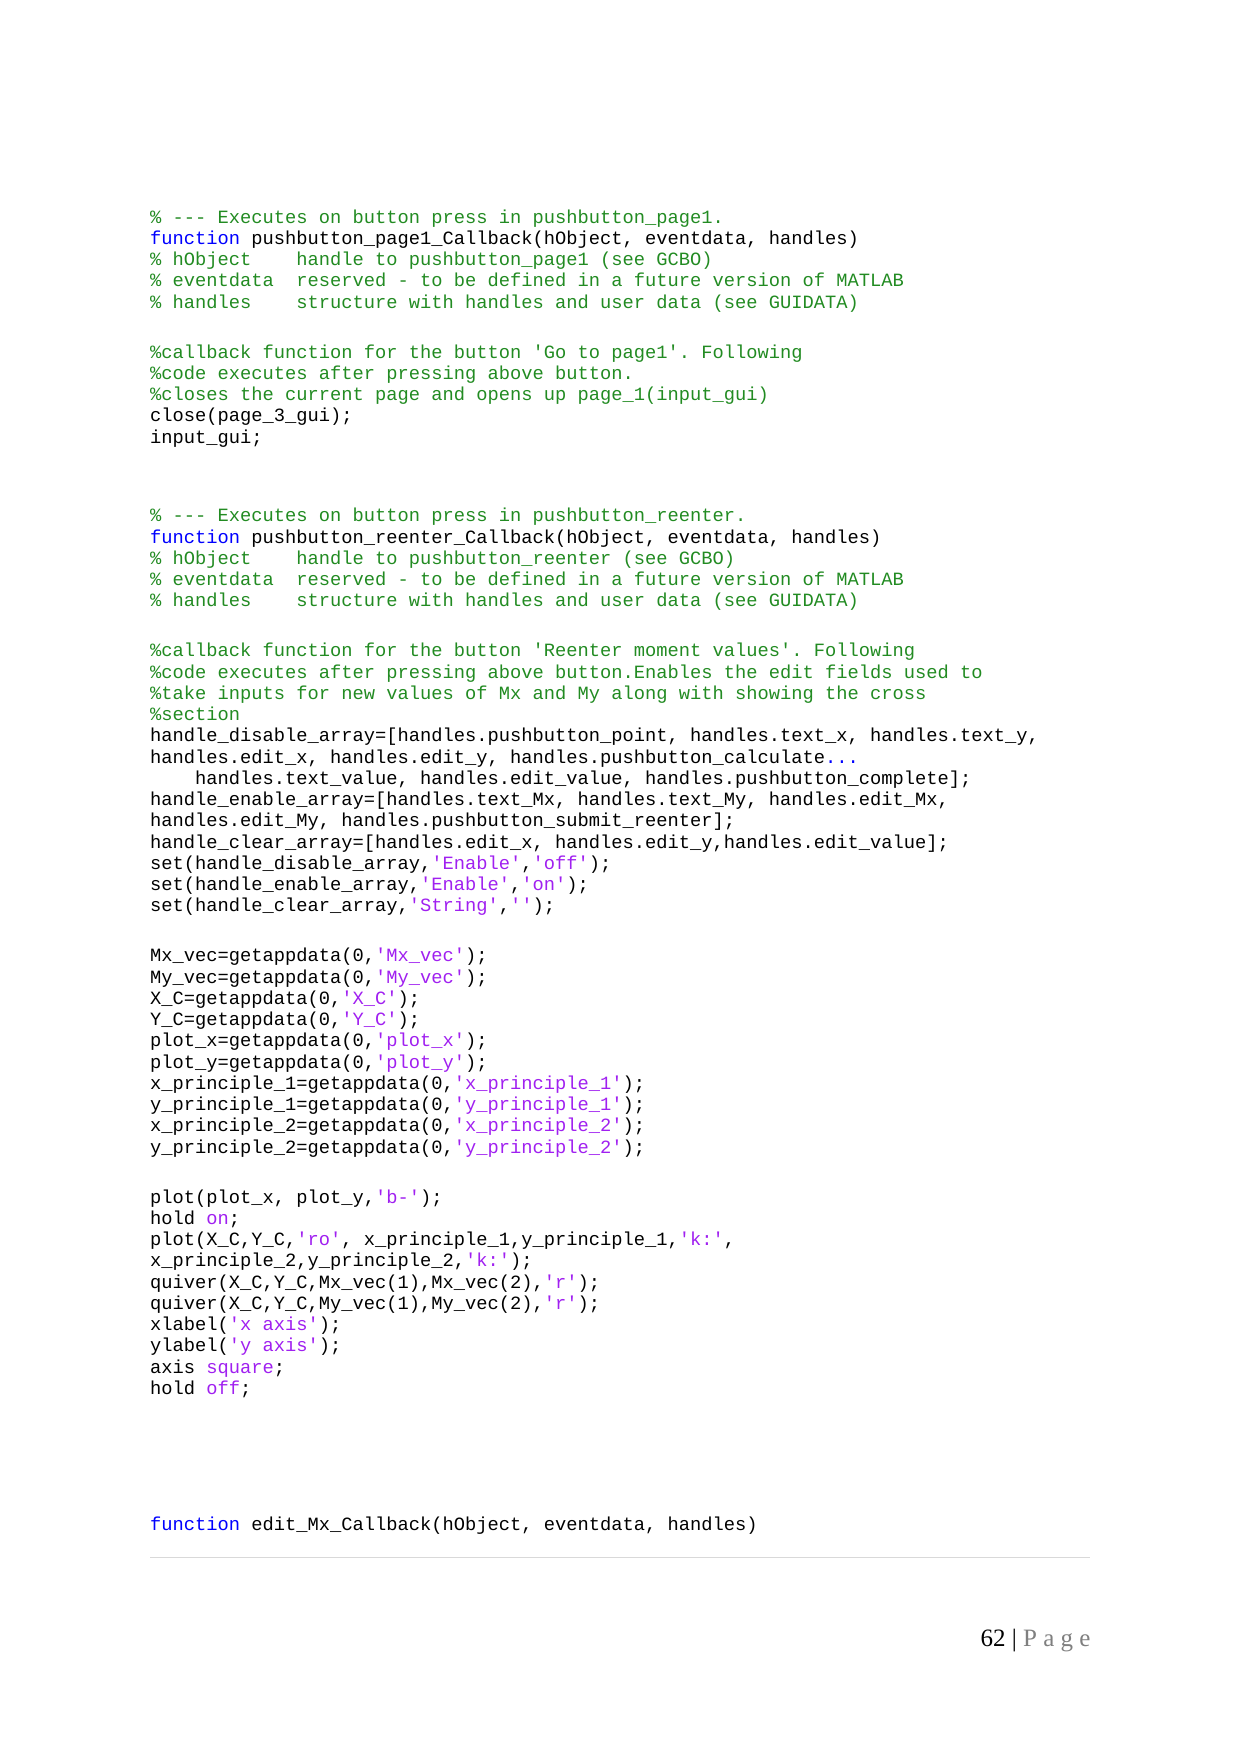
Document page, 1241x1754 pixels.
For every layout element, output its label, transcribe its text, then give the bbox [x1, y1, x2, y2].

text % hObject handle to pushbutton_page1 (see GCBO) [150, 250, 1090, 271]
text Y_C=getappdata(0,'Y_C'); [150, 1010, 1090, 1031]
text % --- Executes on button press in pushbutton_reenter. [150, 506, 1090, 527]
text hold off; [150, 1379, 1090, 1400]
text %callback function for the button 'Go to page1'. Following [150, 342, 1090, 364]
text function edit_Mx_Callback(hObject, eventdata, handles) [150, 1515, 1090, 1536]
text x_principle_2=getappdata(0,'x_principle_2'); [150, 1116, 1090, 1137]
text handle_disable_array=[handles.pushbutton_point, handles.text_x, handles.text_y, handles.edit_x, handles.edit_y, handles.pushbutton_calculate... [150, 726, 1090, 769]
text Mx_vec=getappdata(0,'Mx_vec'); [150, 946, 1090, 967]
text My_vec=getappdata(0,'My_vec'); [150, 967, 1090, 989]
text input_gui; [150, 427, 1090, 449]
text %take inputs for new values of Mx and My along with showing the cross [150, 684, 1090, 705]
text x_principle_1=getappdata(0,'x_principle_1'); [150, 1074, 1090, 1095]
text y_principle_2=getappdata(0,'y_principle_2'); [150, 1137, 1090, 1159]
text %section [150, 705, 1090, 726]
text % --- Executes on button press in pushbutton_page1. [150, 207, 1090, 229]
text %code executes after pressing above button.Enables the edit fields used to [150, 662, 1090, 684]
text close(page_3_gui); [150, 406, 1090, 427]
text quiver(X_C,Y_C,My_vec(1),My_vec(2),'r'); [150, 1294, 1090, 1315]
text axis square; [150, 1357, 1090, 1379]
text y_principle_1=getappdata(0,'y_principle_1'); [150, 1095, 1090, 1116]
text handle_clear_array=[handles.edit_x, handles.edit_y,handles.edit_value]; [150, 832, 1090, 854]
text plot(plot_x, plot_y,'b-'); [150, 1187, 1090, 1209]
text % eventdata reserved - to be defined in a future version of MATLAB [150, 570, 1090, 591]
text %closes the current page and opens up page_1(input_gui) [150, 385, 1090, 406]
text % hObject handle to pushbutton_reenter (see GCBO) [150, 549, 1090, 570]
text plot(X_C,Y_C,'ro', x_principle_1,y_principle_1,'k:', x_principle_2,y_principle_2,'k:'); [150, 1230, 1090, 1272]
text xlabel('x axis'); [150, 1315, 1090, 1336]
text set(handle_clear_array,'String',''); [150, 896, 1090, 917]
text quiver(X_C,Y_C,Mx_vec(1),Mx_vec(2),'r'); [150, 1272, 1090, 1294]
text % handles structure with handles and user data (see GUIDATA) [150, 292, 1090, 314]
text % eventdata reserved - to be defined in a future version of MATLAB [150, 271, 1090, 292]
text handles.text_value, handles.edit_value, handles.pushbutton_complete]; [150, 769, 1090, 790]
text %callback function for the button 'Reenter moment values'. Following [150, 641, 1090, 662]
text % handles structure with handles and user data (see GUIDATA) [150, 591, 1090, 612]
text set(handle_enable_array,'Enable','on'); [150, 875, 1090, 896]
text function pushbutton_page1_Callback(hObject, eventdata, handles) [150, 229, 1090, 250]
text %code executes after pressing above button. [150, 364, 1090, 385]
text function pushbutton_reenter_Callback(hObject, eventdata, handles) [150, 527, 1090, 549]
text X_C=getappdata(0,'X_C'); [150, 989, 1090, 1010]
text plot_x=getappdata(0,'plot_x'); [150, 1031, 1090, 1052]
text hold on; [150, 1209, 1090, 1230]
text handle_enable_array=[handles.text_Mx, handles.text_My, handles.edit_Mx, handles.edit_My, handles.pushbutton_submit_reenter]; [150, 790, 1090, 832]
text ylabel('y axis'); [150, 1336, 1090, 1357]
text set(handle_disable_array,'Enable','off'); [150, 854, 1090, 875]
text plot_y=getappdata(0,'plot_y'); [150, 1052, 1090, 1074]
